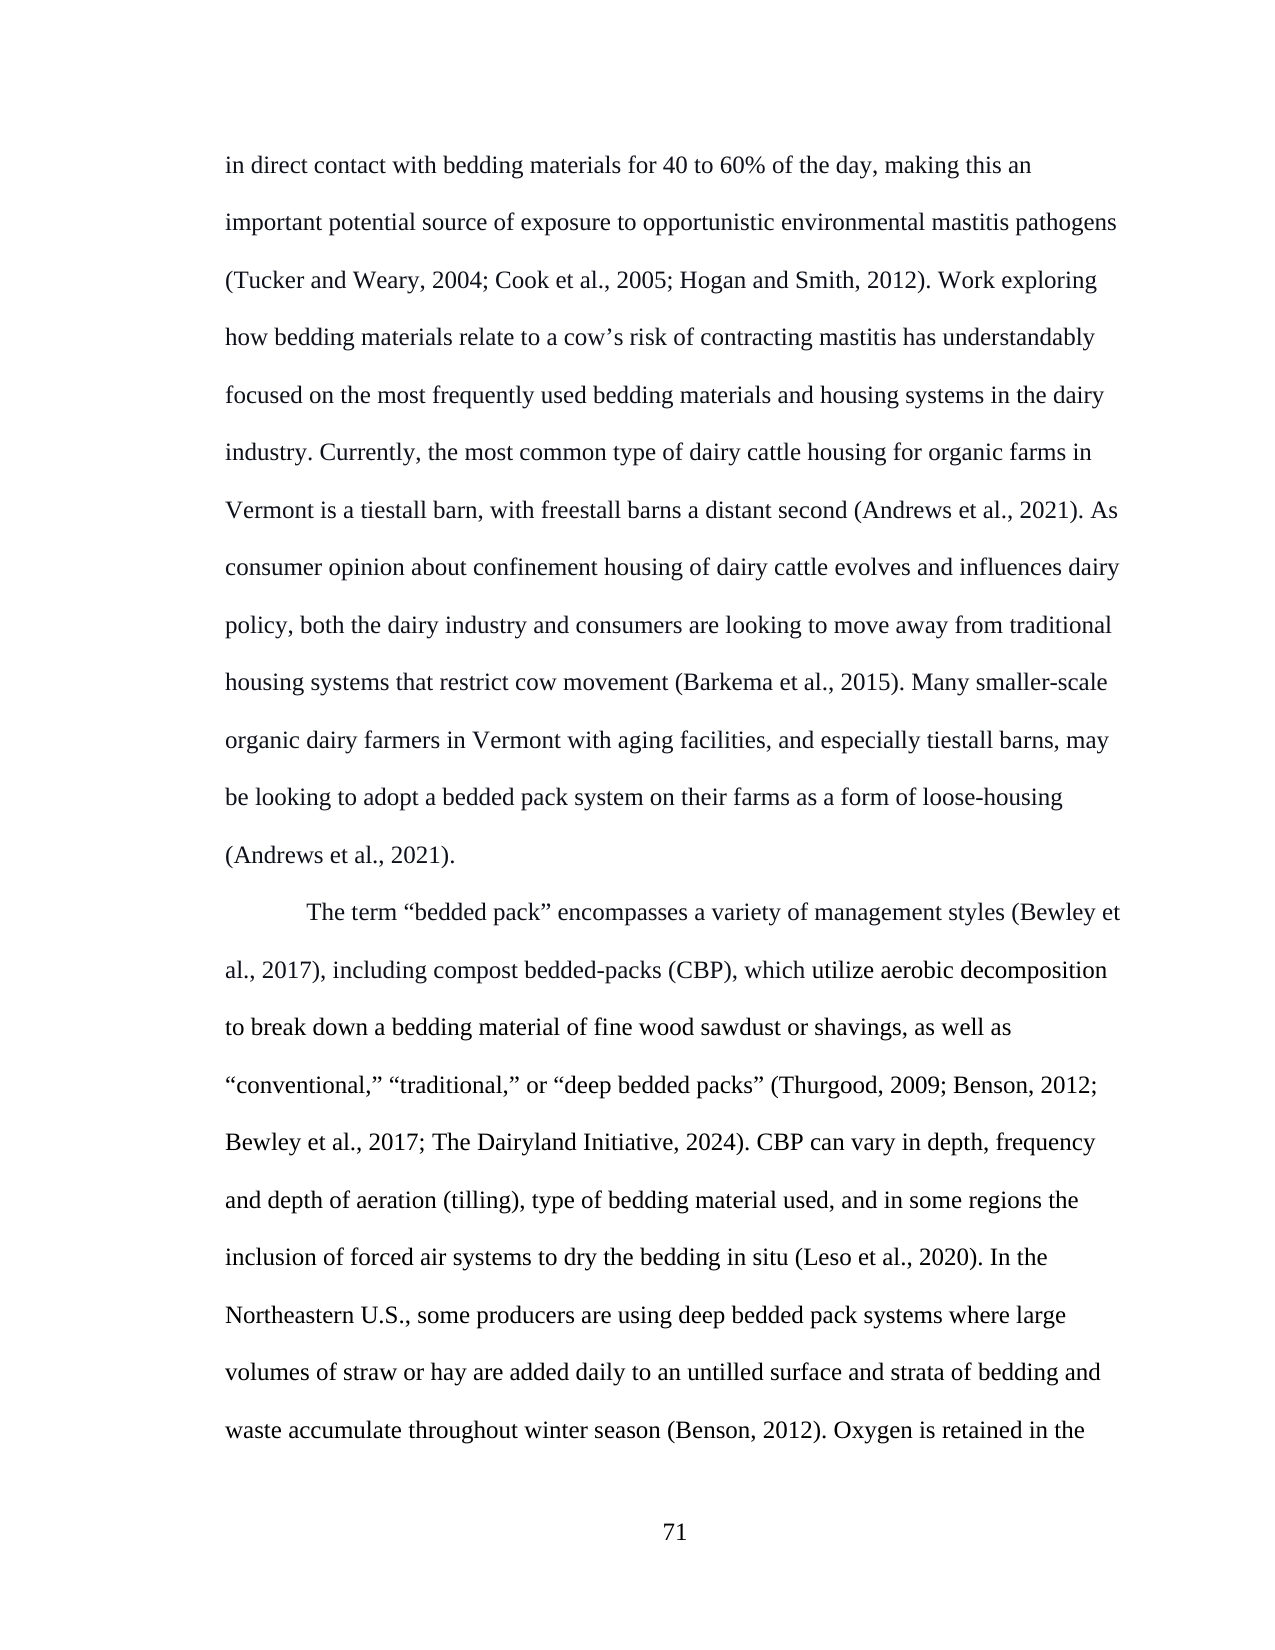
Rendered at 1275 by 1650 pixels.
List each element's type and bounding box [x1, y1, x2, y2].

text [225, 897, 1125, 1444]
text [225, 150, 1125, 869]
